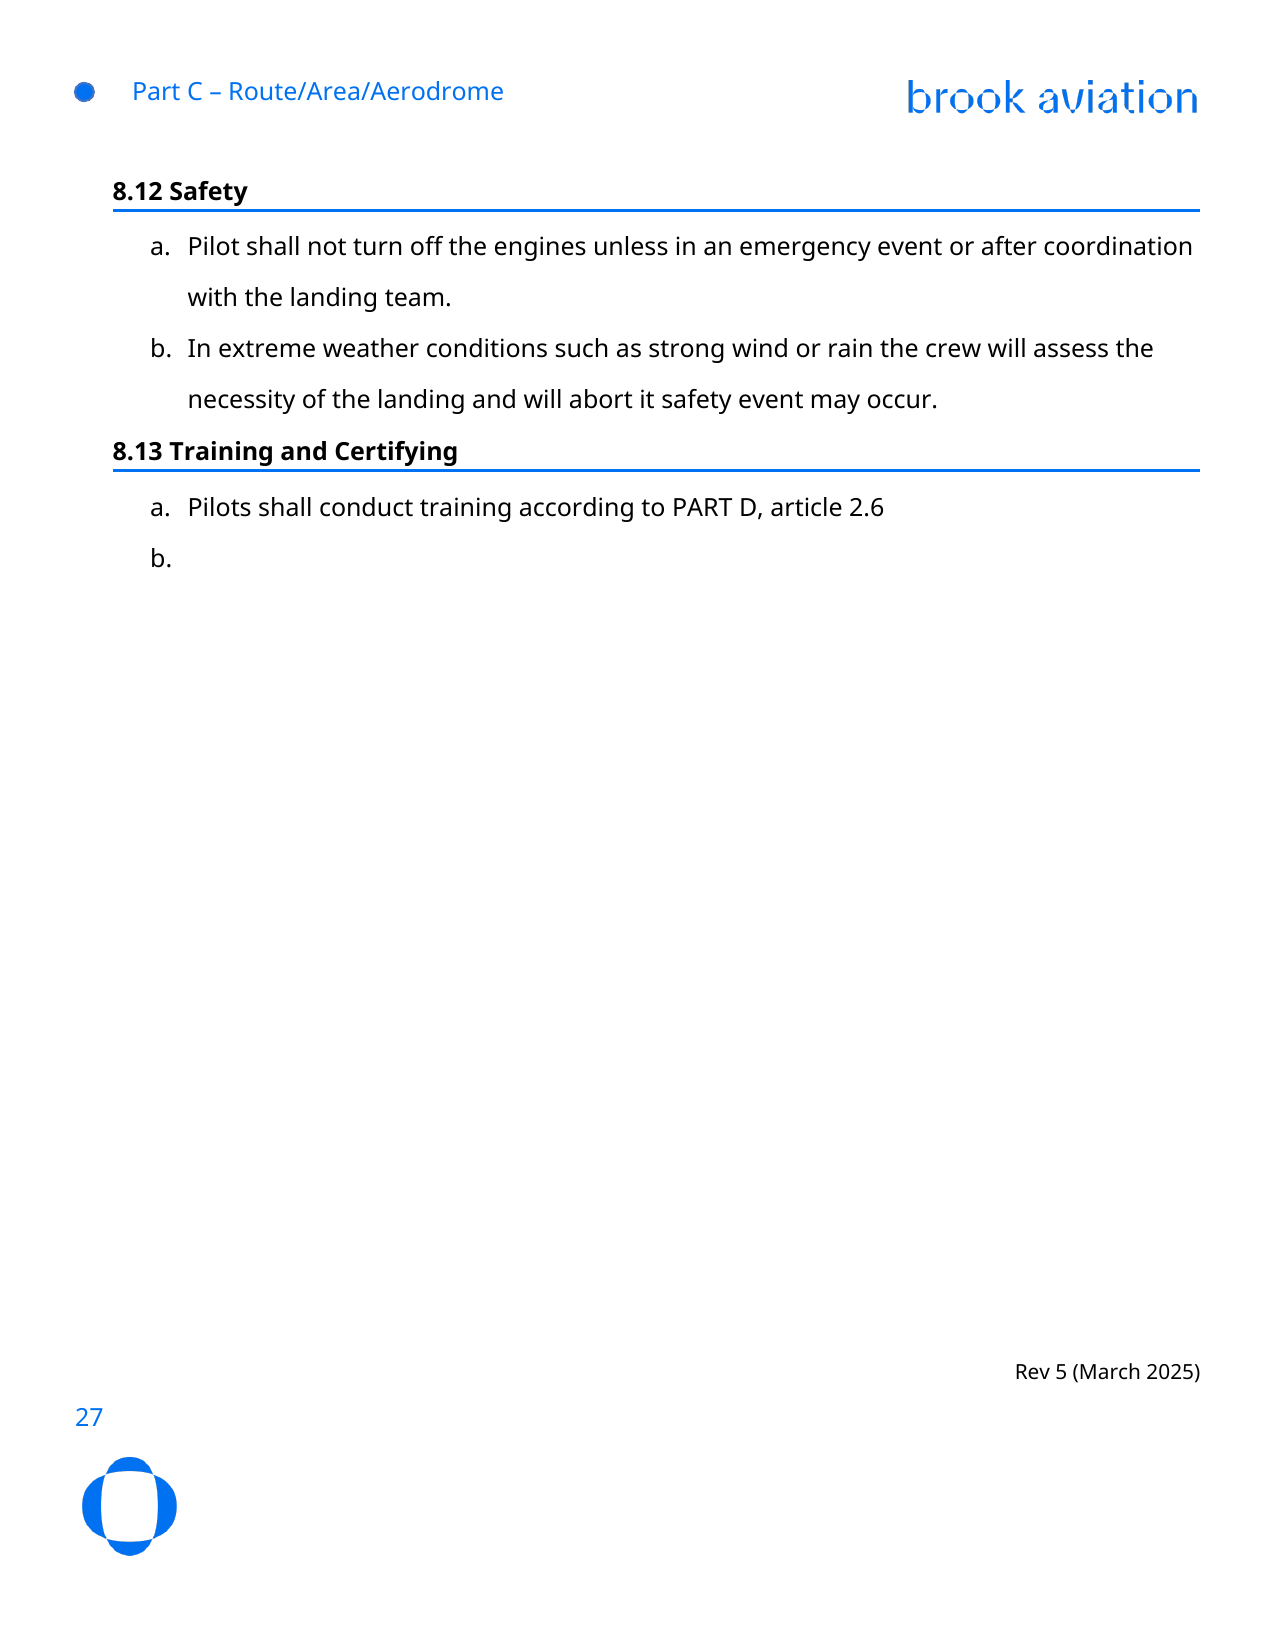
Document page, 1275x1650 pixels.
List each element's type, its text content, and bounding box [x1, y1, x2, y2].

list Pilot shall not turn off the engines unless in an emergency event or after coordination with the landing team. [150, 229, 1200, 314]
picture [75, 1450, 183, 1562]
list In extreme weather conditions such as strong wind or rain the crew will assess the necessity of the landing and will abort it safety event may occur. [150, 331, 1200, 416]
subtitle Training and Certifying [112, 433, 1200, 472]
picture [904, 76, 1200, 118]
subtitle Safety [112, 173, 1200, 212]
list Pilots shall conduct training according to PART D, article 2.6 [150, 489, 1200, 523]
